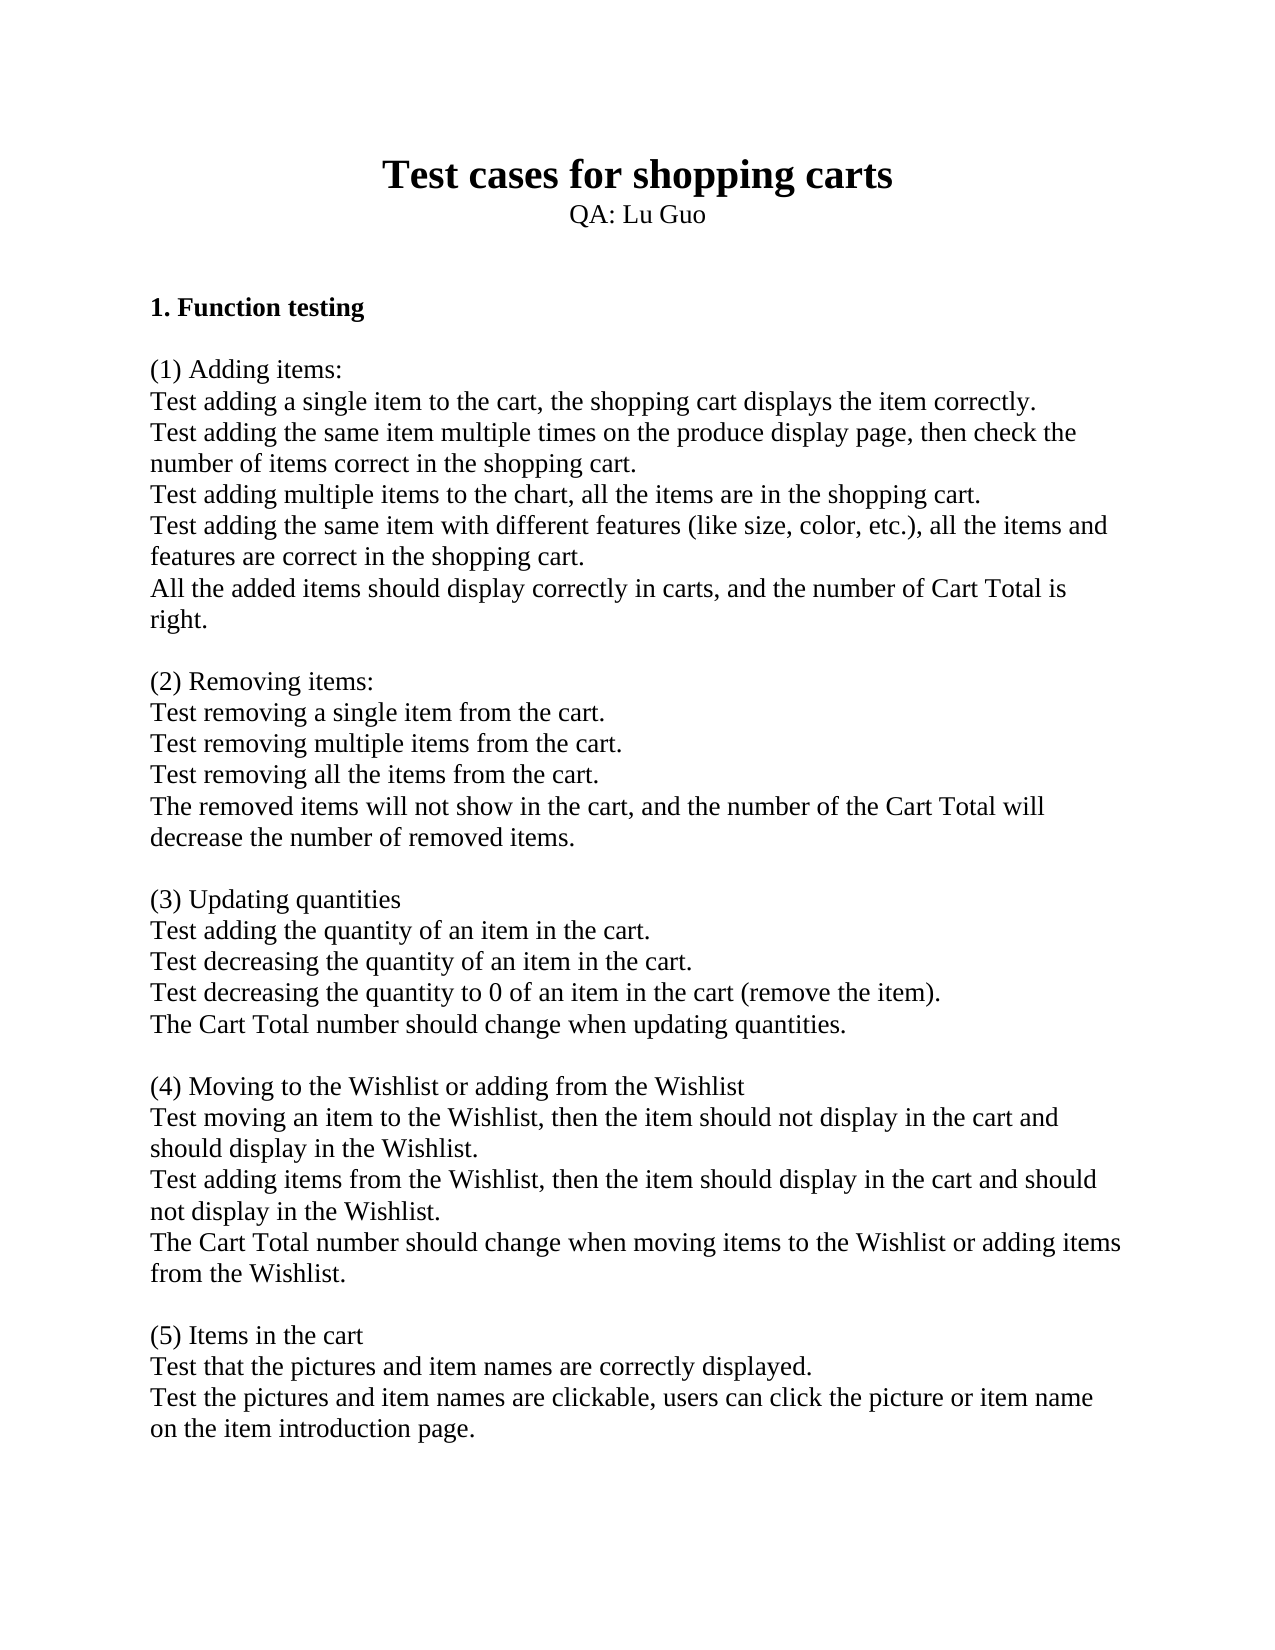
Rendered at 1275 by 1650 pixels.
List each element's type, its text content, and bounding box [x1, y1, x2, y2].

text Test decreasing the quantity to 0 of an item in the cart (remove the item). [150, 977, 1125, 1008]
text Test adding the quantity of an item in the cart. [150, 914, 1125, 945]
text (1) Adding items: [150, 354, 1125, 385]
text Test adding multiple items to the chart, all the items are in the shopping cart. [150, 478, 1125, 509]
text Test that the pictures and item names are correctly displayed. [150, 1350, 1125, 1381]
text The Cart Total number should change when moving items to the Wishlist or adding items from the Wishlist. [150, 1226, 1125, 1288]
text QA: Lu Guo [150, 198, 1125, 229]
text (5) Items in the cart [150, 1319, 1125, 1350]
text 1. Function testing [150, 291, 1125, 322]
text Test cases for shopping carts [150, 150, 1125, 198]
text The removed items will not show in the cart, and the number of the Cart Total will decrease the number of removed items. [150, 790, 1125, 852]
text Test adding a single item to the cart, the shopping cart displays the item correctly. [150, 385, 1125, 416]
text Test adding the same item multiple times on the produce display page, then check the number of items correct in the shopping cart. [150, 416, 1125, 478]
text Test removing a single item from the cart. [150, 696, 1125, 727]
text Test removing all the items from the cart. [150, 758, 1125, 790]
text (2) Removing items: [150, 665, 1125, 696]
text (3) Updating quantities [150, 883, 1125, 914]
text Test the pictures and item names are clickable, users can click the picture or item name on the item introduction page. [150, 1381, 1125, 1444]
text Test adding the same item with different features (like size, color, etc.), all the items and features are correct in the shopping cart. [150, 509, 1125, 572]
text Test decreasing the quantity of an item in the cart. [150, 945, 1125, 977]
text Test moving an item to the Wishlist, then the item should not display in the cart and should display in the Wishlist. [150, 1101, 1125, 1163]
text (4) Moving to the Wishlist or adding from the Wishlist [150, 1070, 1125, 1101]
text All the added items should display correctly in carts, and the number of Cart Total is right. [150, 572, 1125, 634]
text Test removing multiple items from the cart. [150, 727, 1125, 758]
text The Cart Total number should change when updating quantities. [150, 1008, 1125, 1039]
text Test adding items from the Wishlist, then the item should display in the cart and should not display in the Wishlist. [150, 1163, 1125, 1226]
